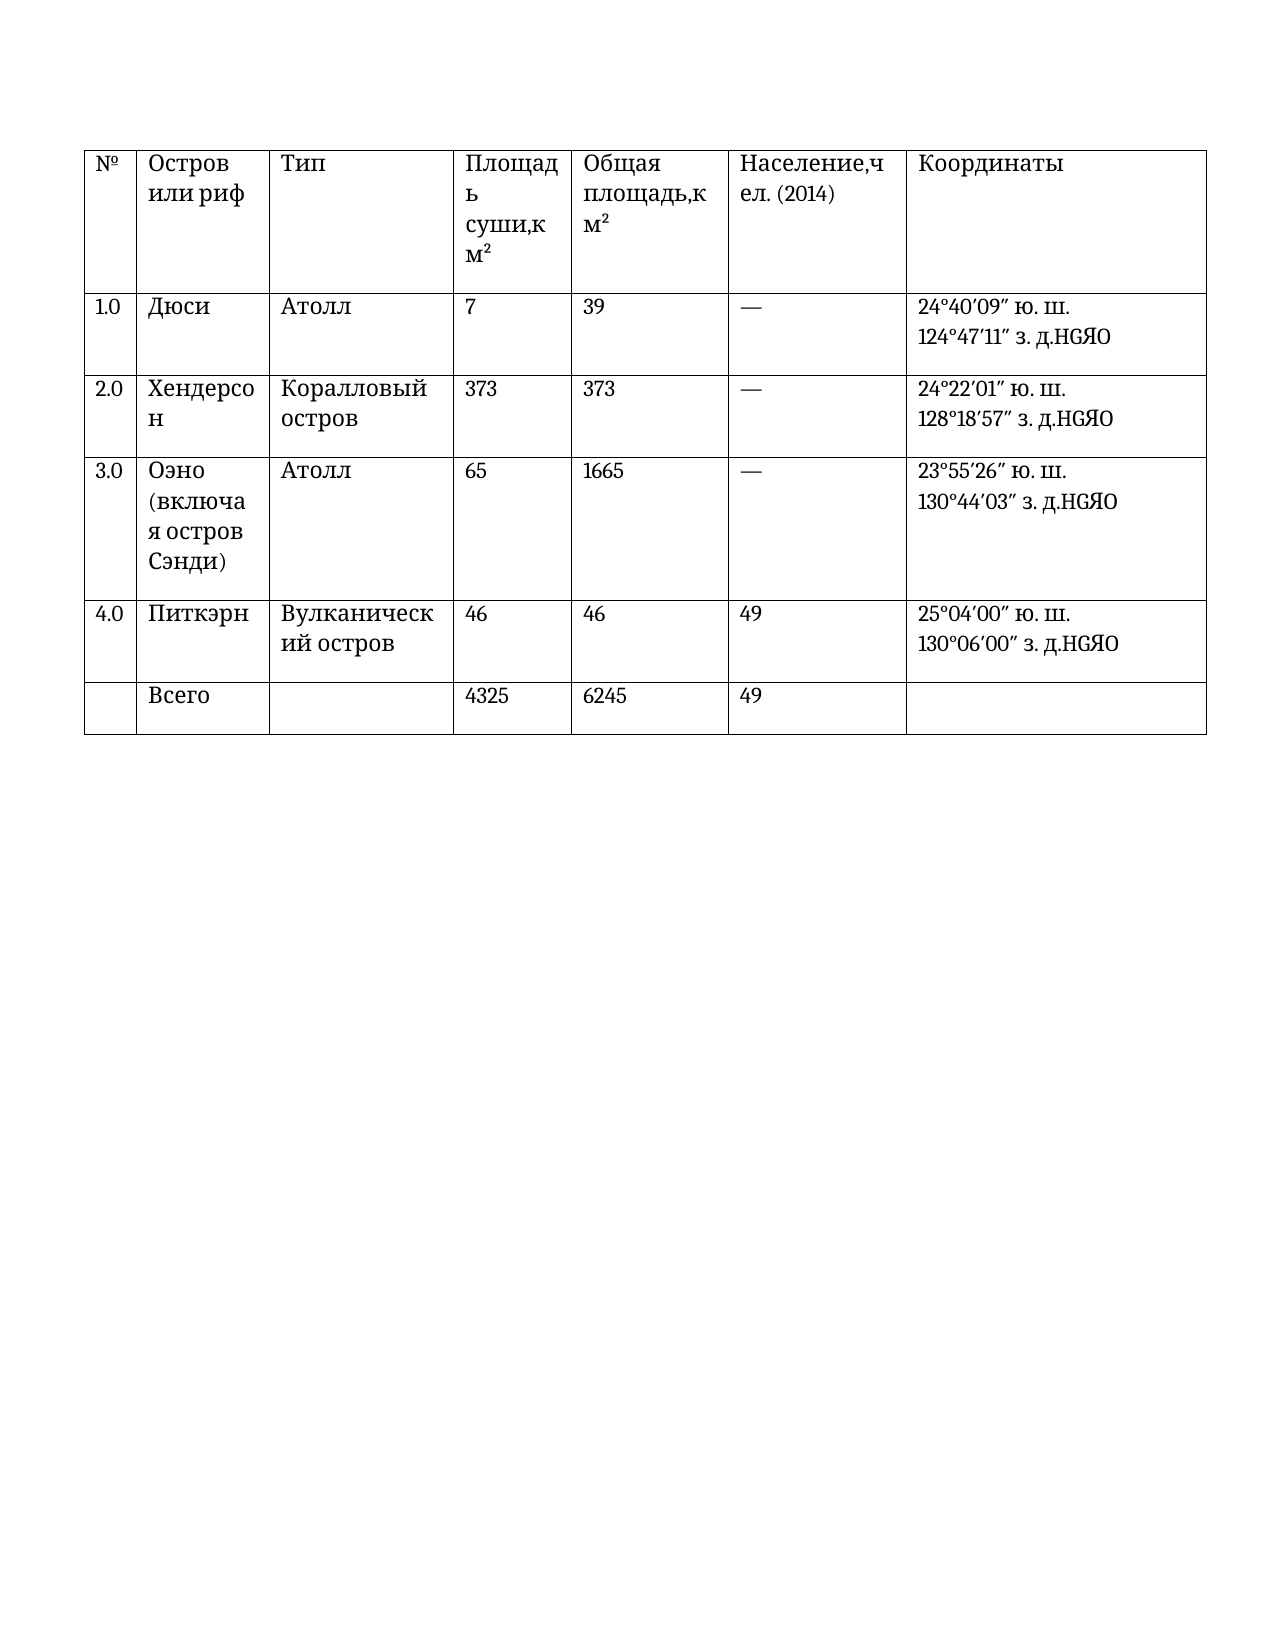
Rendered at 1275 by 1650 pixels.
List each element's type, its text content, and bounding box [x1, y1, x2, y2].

table_cell 46 [454, 601, 571, 682]
table_header Тип [270, 151, 453, 293]
table_cell Коралловый остров [270, 376, 453, 457]
table_cell 4325 [454, 683, 571, 734]
table_header Население,чел. (2014) [729, 151, 906, 293]
table_cell — [729, 376, 906, 457]
table_cell 2.0 [85, 376, 136, 457]
table_cell 49 [729, 601, 906, 682]
table_cell 4.0 [85, 601, 136, 682]
table_cell 65 [454, 458, 571, 600]
table_cell Атолл [270, 294, 453, 375]
table_header № [85, 151, 136, 293]
table_cell — [729, 294, 906, 375]
table_cell 24°22′01″ ю. ш. 128°18′57″ з. д.HGЯO [907, 376, 1206, 457]
table_header Площадь суши,км² [454, 151, 571, 293]
table_cell [85, 683, 136, 734]
table_cell 23°55′26″ ю. ш. 130°44′03″ з. д.HGЯO [907, 458, 1206, 600]
table_cell 49 [729, 683, 906, 734]
table_cell 1.0 [85, 294, 136, 375]
table_cell — [729, 458, 906, 600]
table_cell Хендерсон [137, 376, 269, 457]
table_cell 39 [572, 294, 728, 375]
table_cell 373 [572, 376, 728, 457]
table_cell 46 [572, 601, 728, 682]
table_cell Атолл [270, 458, 453, 600]
table_cell Оэно (включая остров Сэнди) [137, 458, 269, 600]
table_cell 24°40′09″ ю. ш. 124°47′11″ з. д.HGЯO [907, 294, 1206, 375]
table_header Общая площадь,км² [572, 151, 728, 293]
table_cell [907, 683, 1206, 734]
table_cell 3.0 [85, 458, 136, 600]
table_cell 25°04′00″ ю. ш. 130°06′00″ з. д.HGЯO [907, 601, 1206, 682]
table_header Координаты [907, 151, 1206, 293]
table_header Остров или риф [137, 151, 269, 293]
table_cell Вулканический остров [270, 601, 453, 682]
table_cell 7 [454, 294, 571, 375]
table_cell 6245 [572, 683, 728, 734]
table_cell 373 [454, 376, 571, 457]
table_cell 1665 [572, 458, 728, 600]
table_cell [270, 683, 453, 734]
table_cell Питкэрн [137, 601, 269, 682]
table_cell Дюси [137, 294, 269, 375]
table_cell Всего [137, 683, 269, 734]
